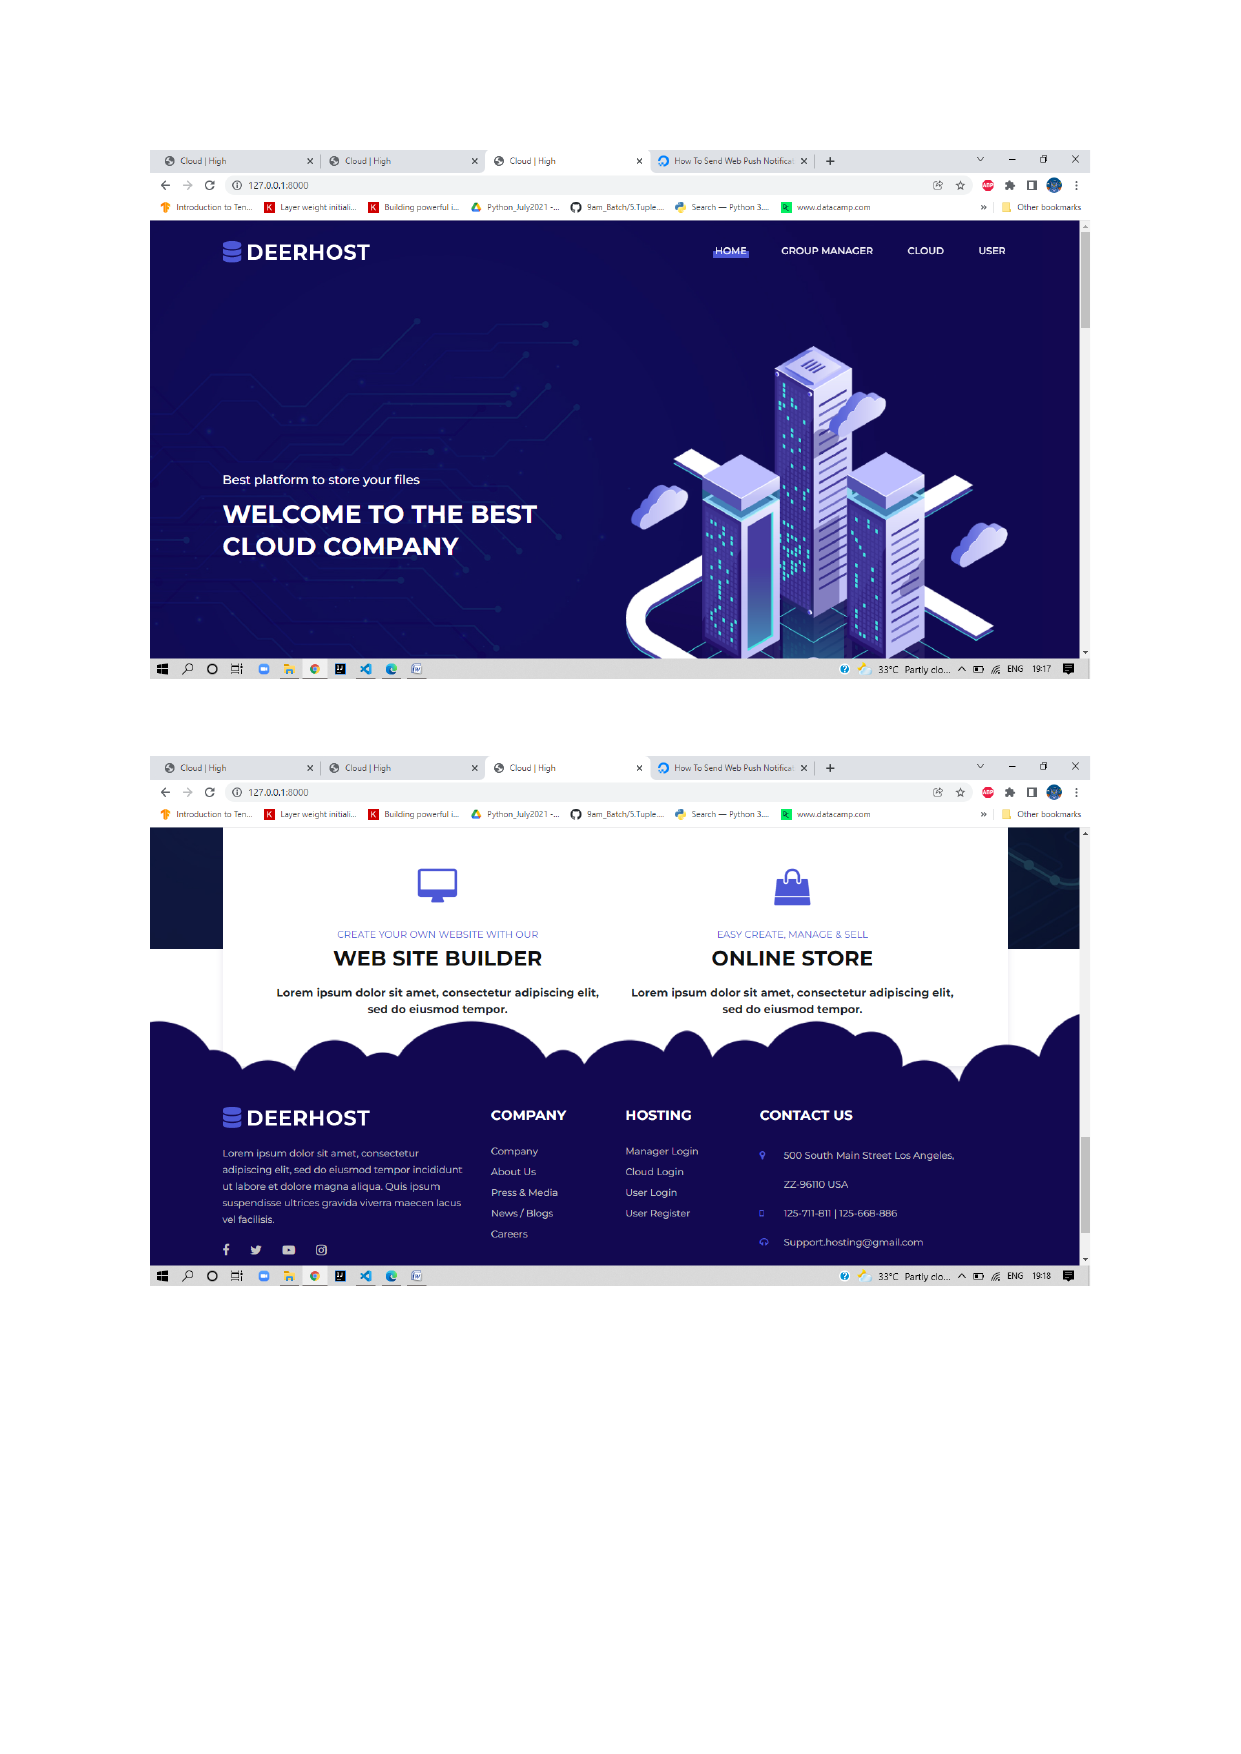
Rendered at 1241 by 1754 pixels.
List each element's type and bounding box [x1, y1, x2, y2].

picture [150, 150, 1091, 679]
picture [150, 756, 1091, 1286]
